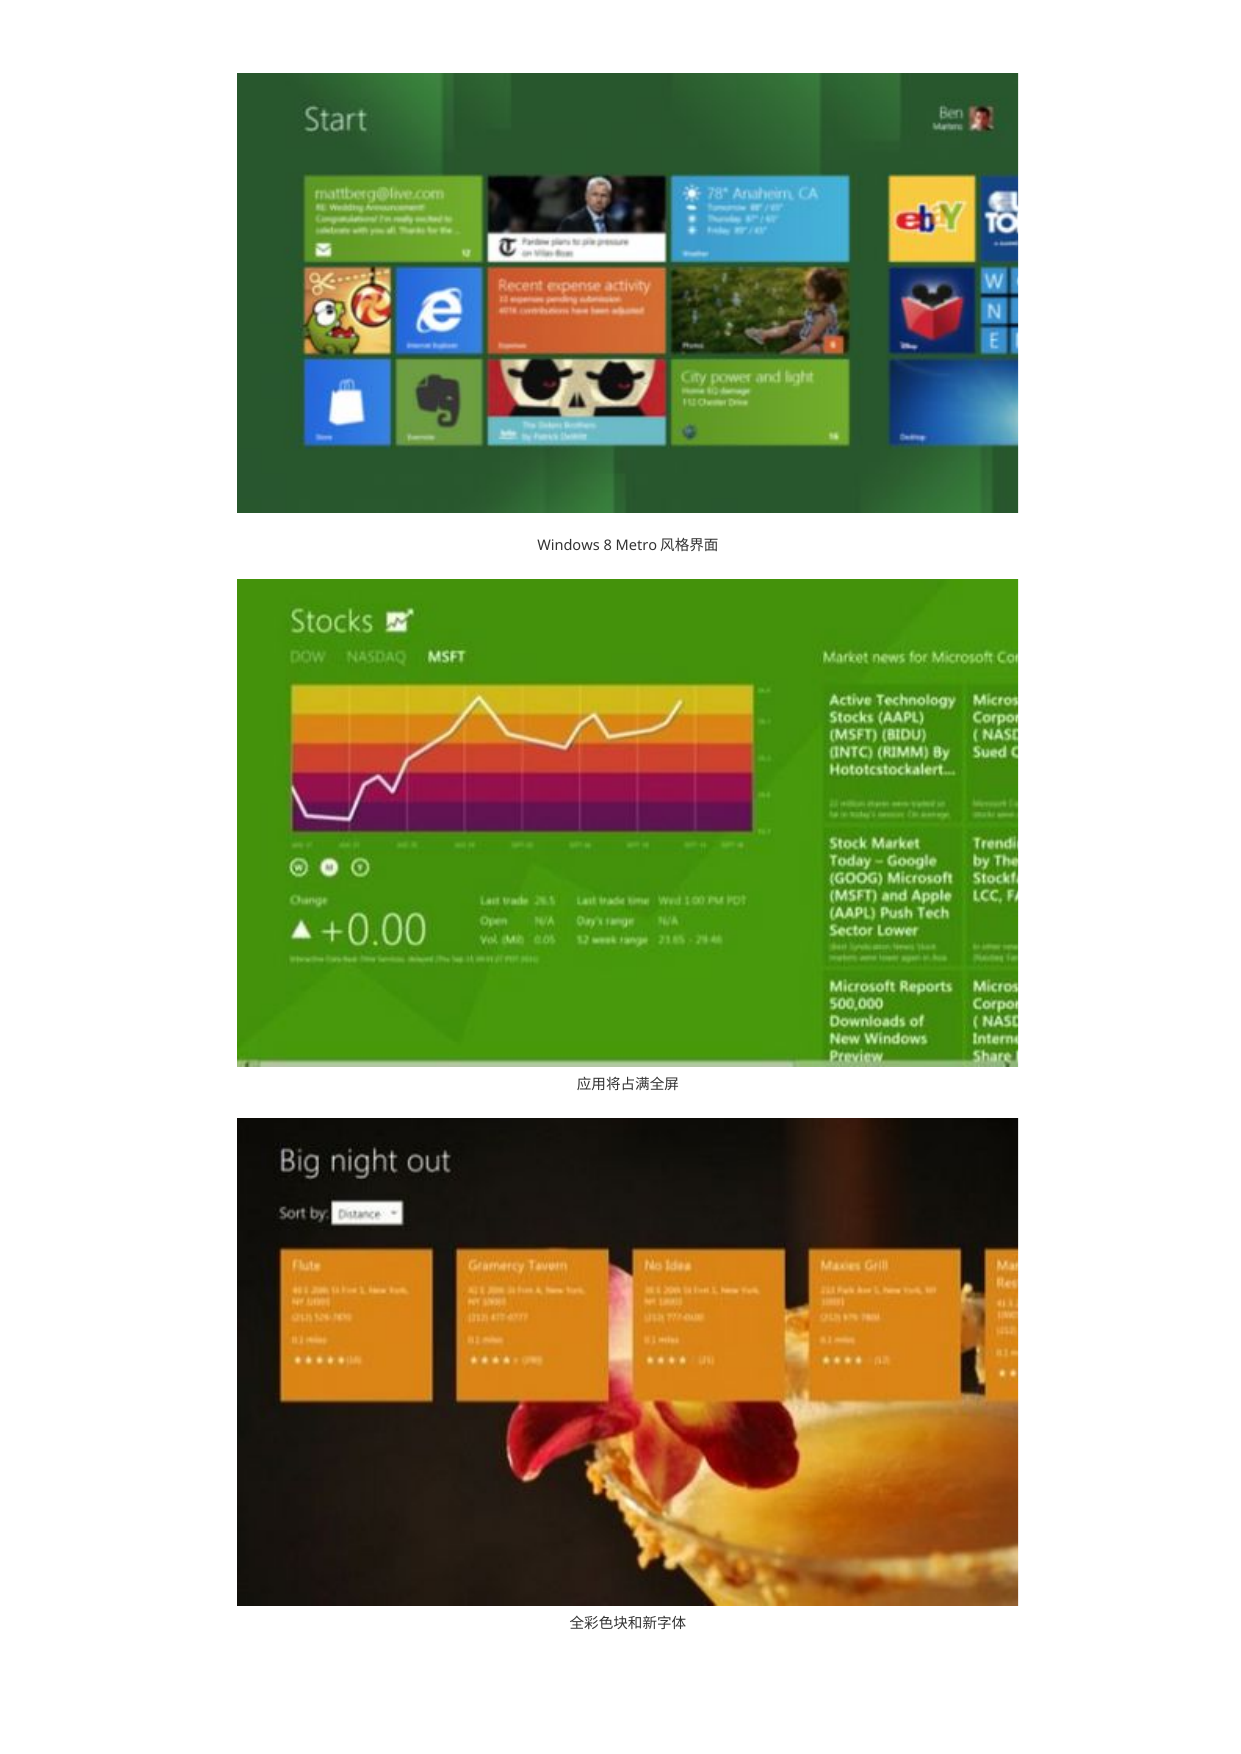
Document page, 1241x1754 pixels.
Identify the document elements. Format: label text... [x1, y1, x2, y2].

picture [237, 1118, 1019, 1606]
picture [237, 73, 1019, 513]
picture [237, 579, 1019, 1067]
